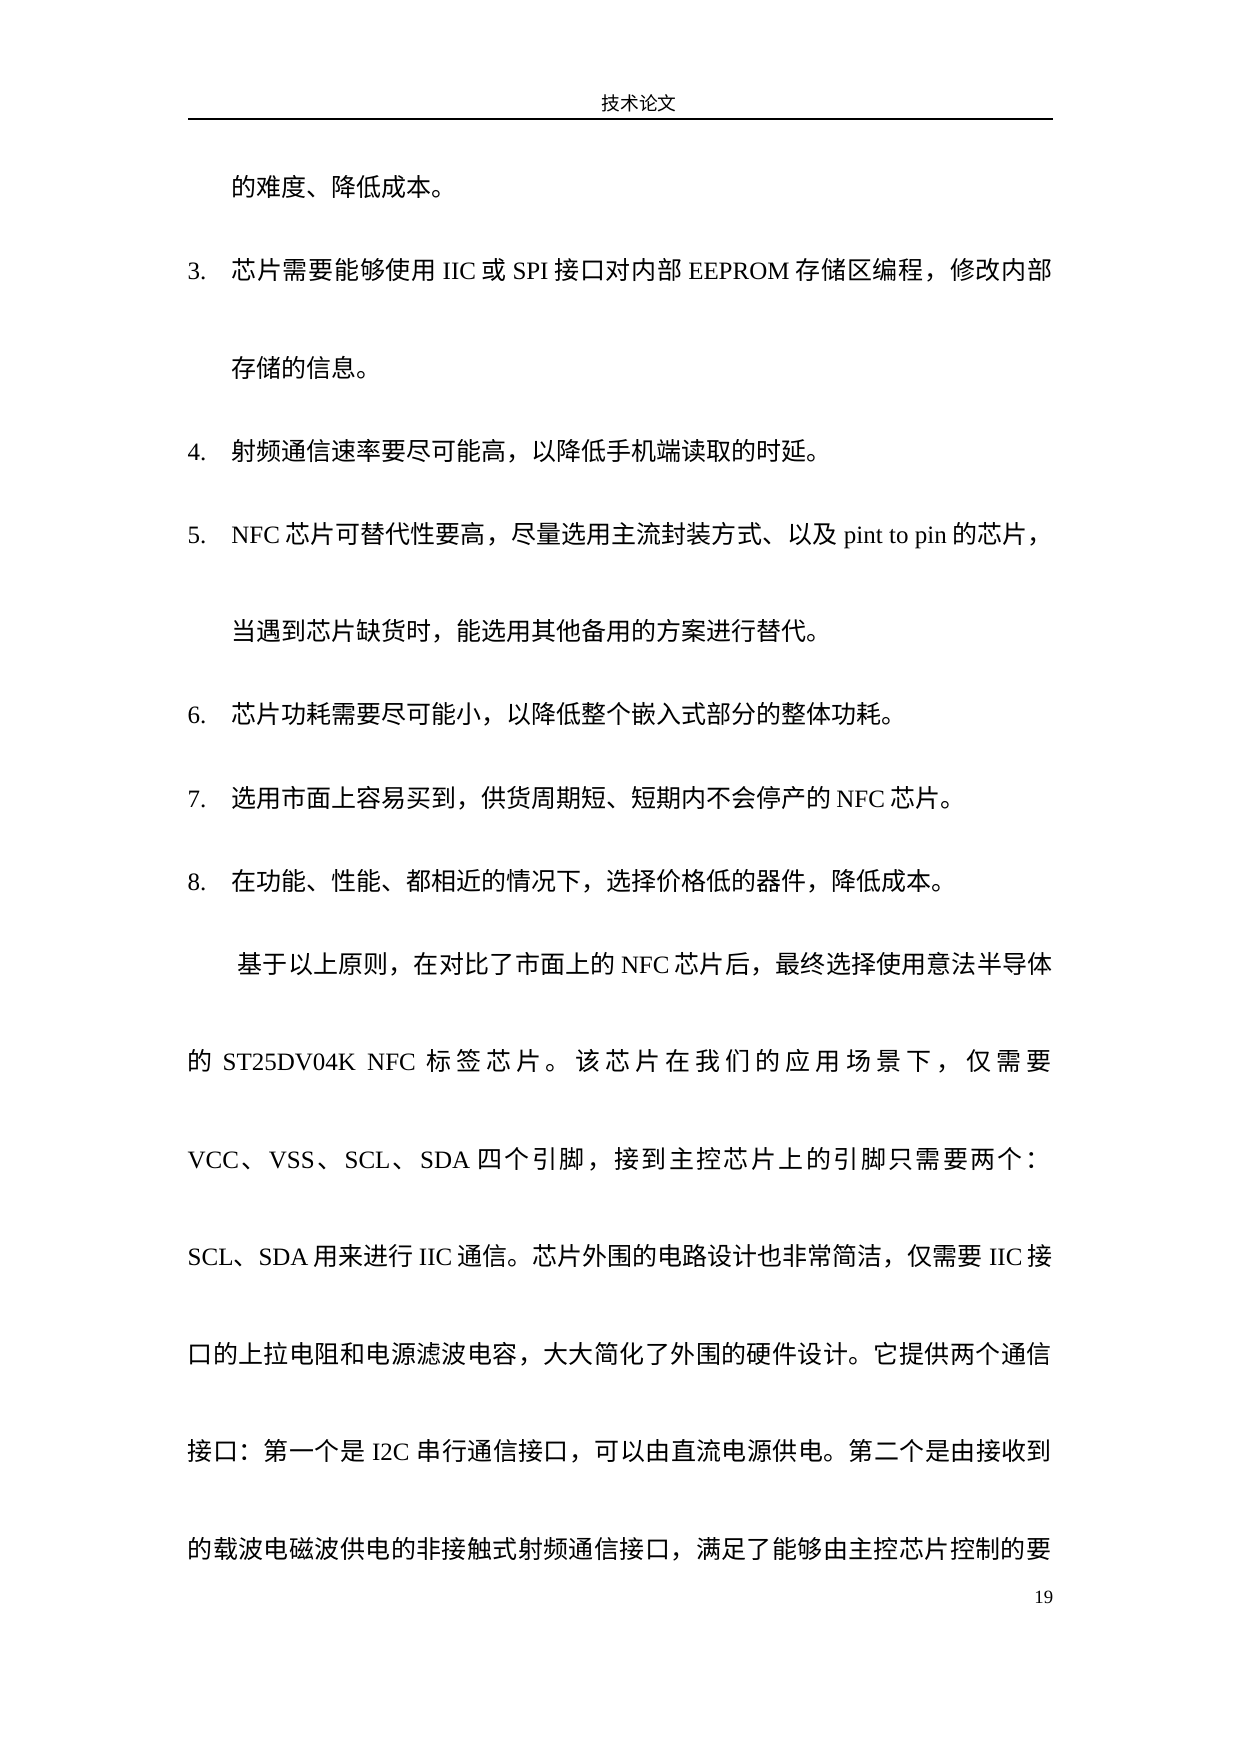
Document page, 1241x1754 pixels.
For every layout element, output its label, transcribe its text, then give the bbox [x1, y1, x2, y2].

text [187, 930, 1053, 1580]
list 射频通信速率要尽可能高，以降低手机端读取的时延。 [187, 417, 1053, 482]
list 芯片功耗需要尽可能小，以降低整个嵌入式部分的整体功耗。 [187, 681, 1053, 746]
list 选用市面上容易买到，供货周期短、短期内不会停产的NFC芯片。 [187, 764, 1053, 829]
list NFC芯片可替代性要高，尽量选用主流封装方式、以及pint to pin的芯片，当遇到芯片缺货时，能选用其他备用的方案进行替代。 [187, 500, 1053, 662]
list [187, 153, 1053, 218]
list 在功能、性能、都相近的情况下，选择价格低的器件，降低成本。 [187, 847, 1053, 912]
list 芯片需要能够使用IIC或SPI接口对内部EEPROM存储区编程，修改内部存储的信息。 [187, 236, 1053, 399]
